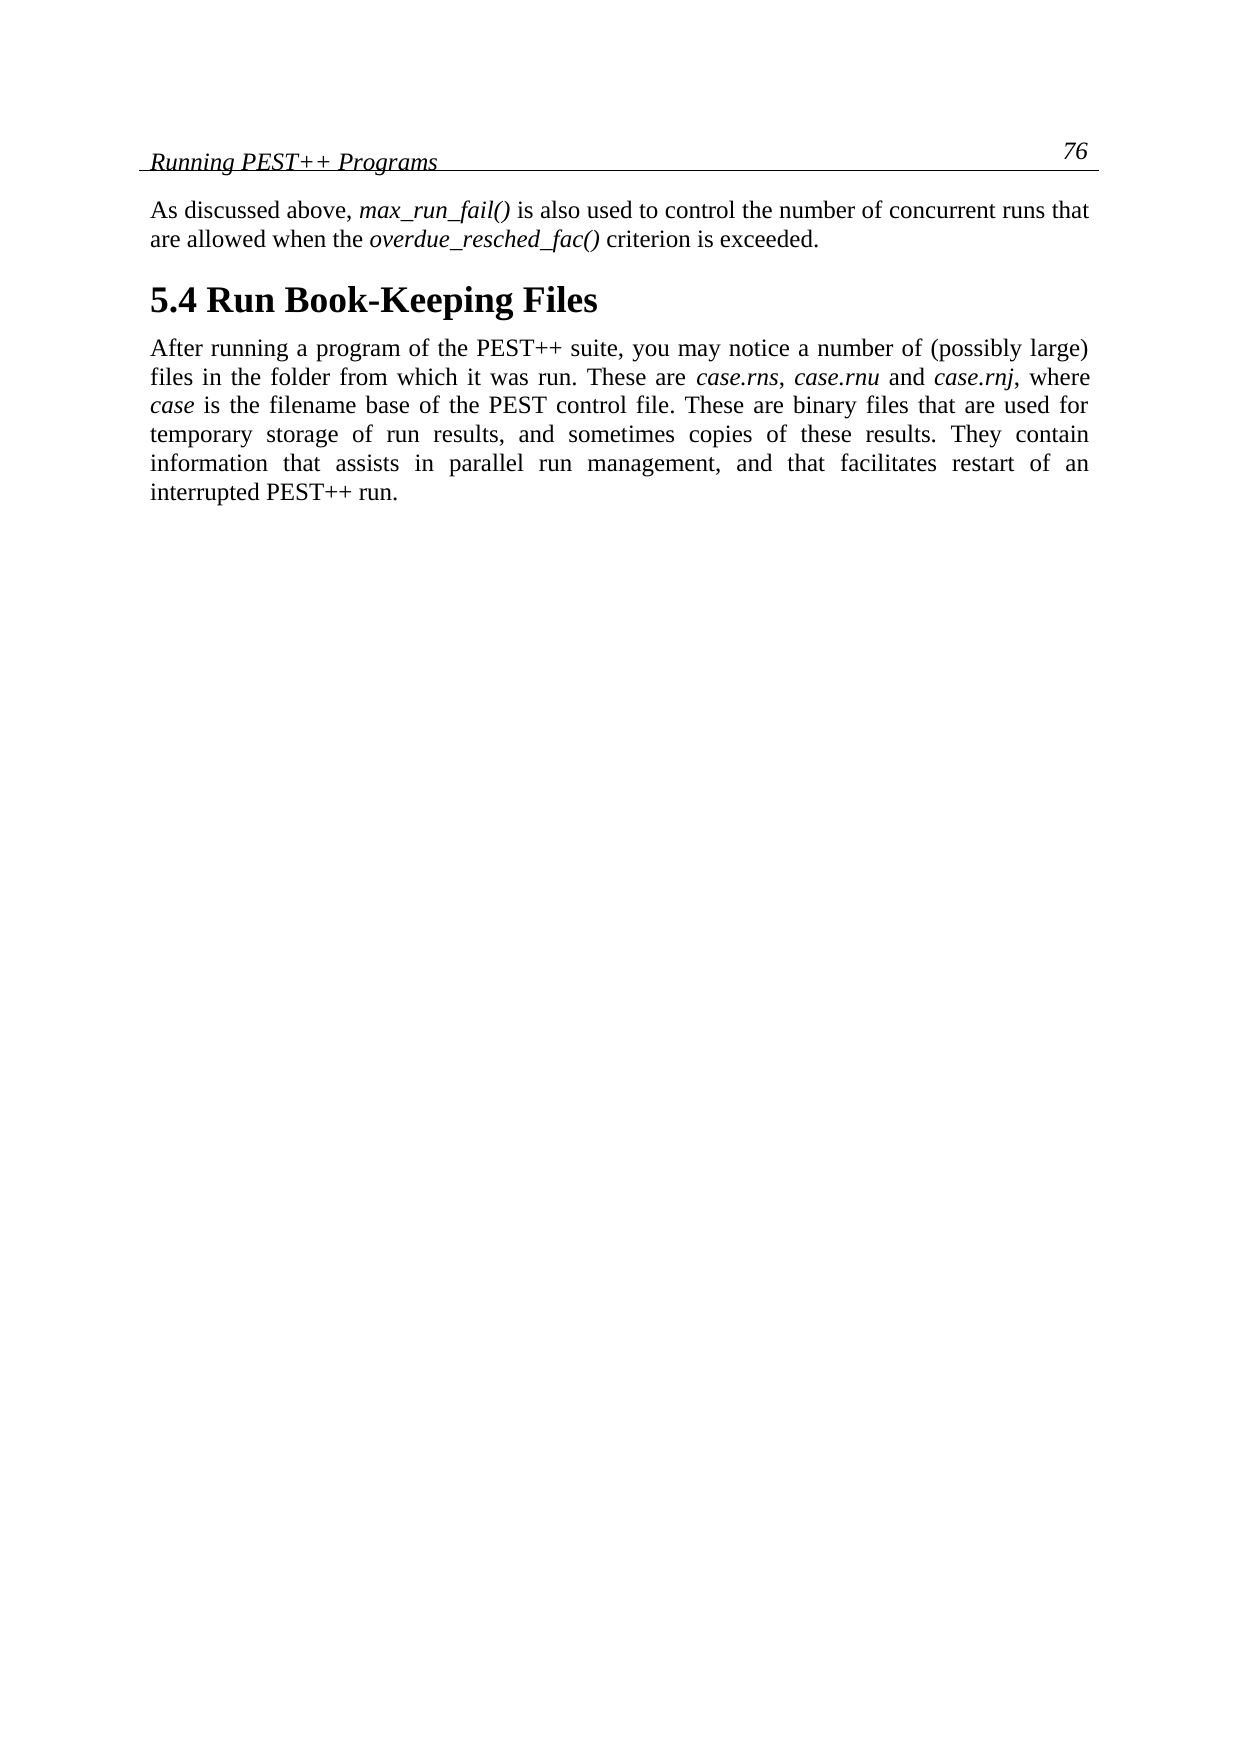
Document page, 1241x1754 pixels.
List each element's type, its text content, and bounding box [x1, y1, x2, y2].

text After running a program of the PEST++ suite, you may notice a number of (possibly large) files in the folder from which it was run. These are case.rns, case.rnu and case.rnj, where case is the filename base of the PEST control file. These are binary files that are used for temporary storage of run results, and sometimes copies of these results. They contain information that assists in parallel run management, and that facilitates restart of an interrupted PEST++ run. [150, 333, 1090, 506]
subtitle 5.4 Run Book-Keeping Files [150, 277, 1090, 321]
